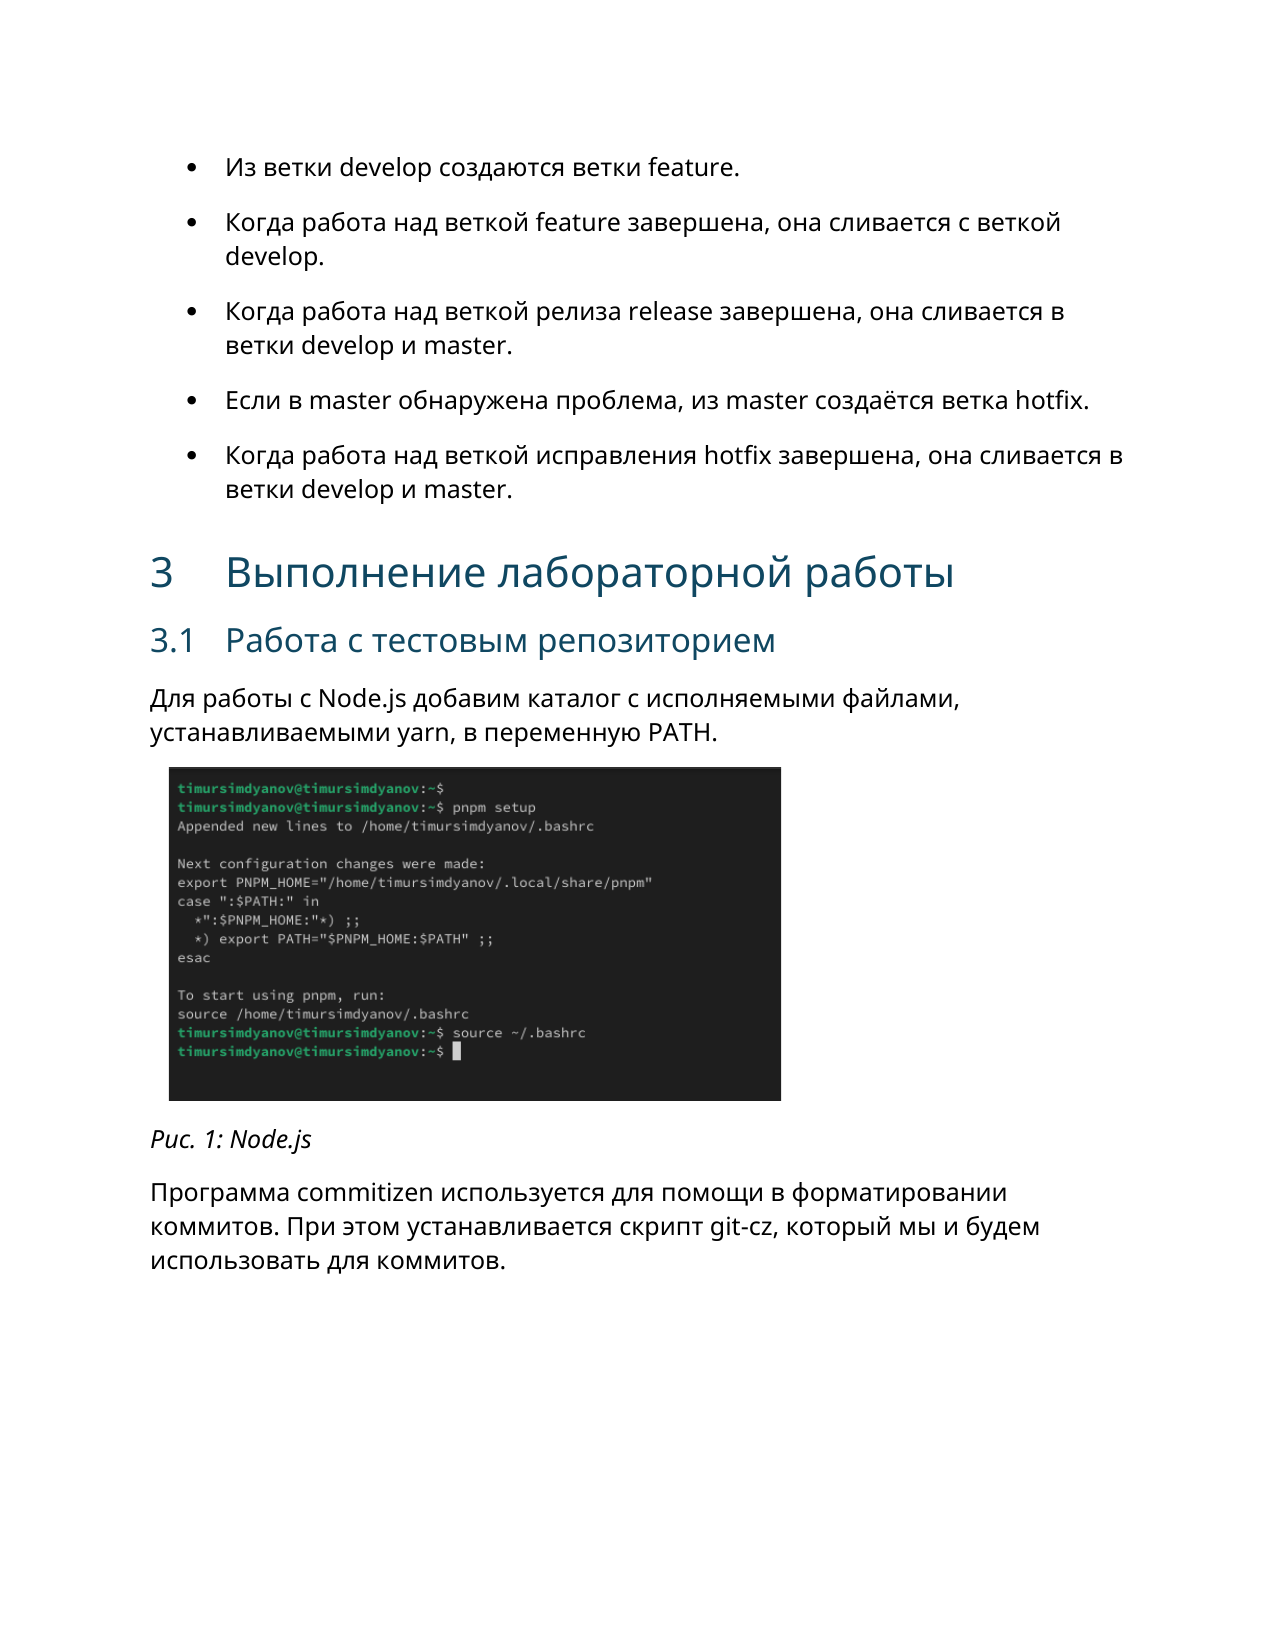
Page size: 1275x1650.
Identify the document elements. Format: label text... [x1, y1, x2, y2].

list Из ветки develop создаются ветки feature. [187, 150, 1125, 184]
subtitle 3.1 Работа с тестовым репозиторием [150, 617, 1125, 662]
picture [168, 767, 782, 1101]
subtitle 3 Выполнение лабораторной работы [150, 543, 1125, 600]
list Когда работа над веткой feature завершена, она сливается с веткой develop. [187, 205, 1125, 273]
text Рис. 1: Node.js [150, 1121, 1125, 1156]
list Когда работа над веткой исправления hotfix завершена, она сливается в ветки develop и master. [187, 438, 1125, 506]
text Для работы с Node.js добавим каталог с исполняемыми файлами, устанавливаемыми yarn, в переменную PATH. [150, 681, 1125, 749]
text Программа commitizen используется для помощи в форматировании коммитов. При этом устанавливается скрипт git-cz, который мы и будем использовать для коммитов. [150, 1174, 1125, 1276]
list Когда работа над веткой релиза release завершена, она сливается в ветки develop и master. [187, 294, 1125, 362]
list Если в master обнаружена проблема, из master создаётся ветка hotfix. [187, 383, 1125, 417]
